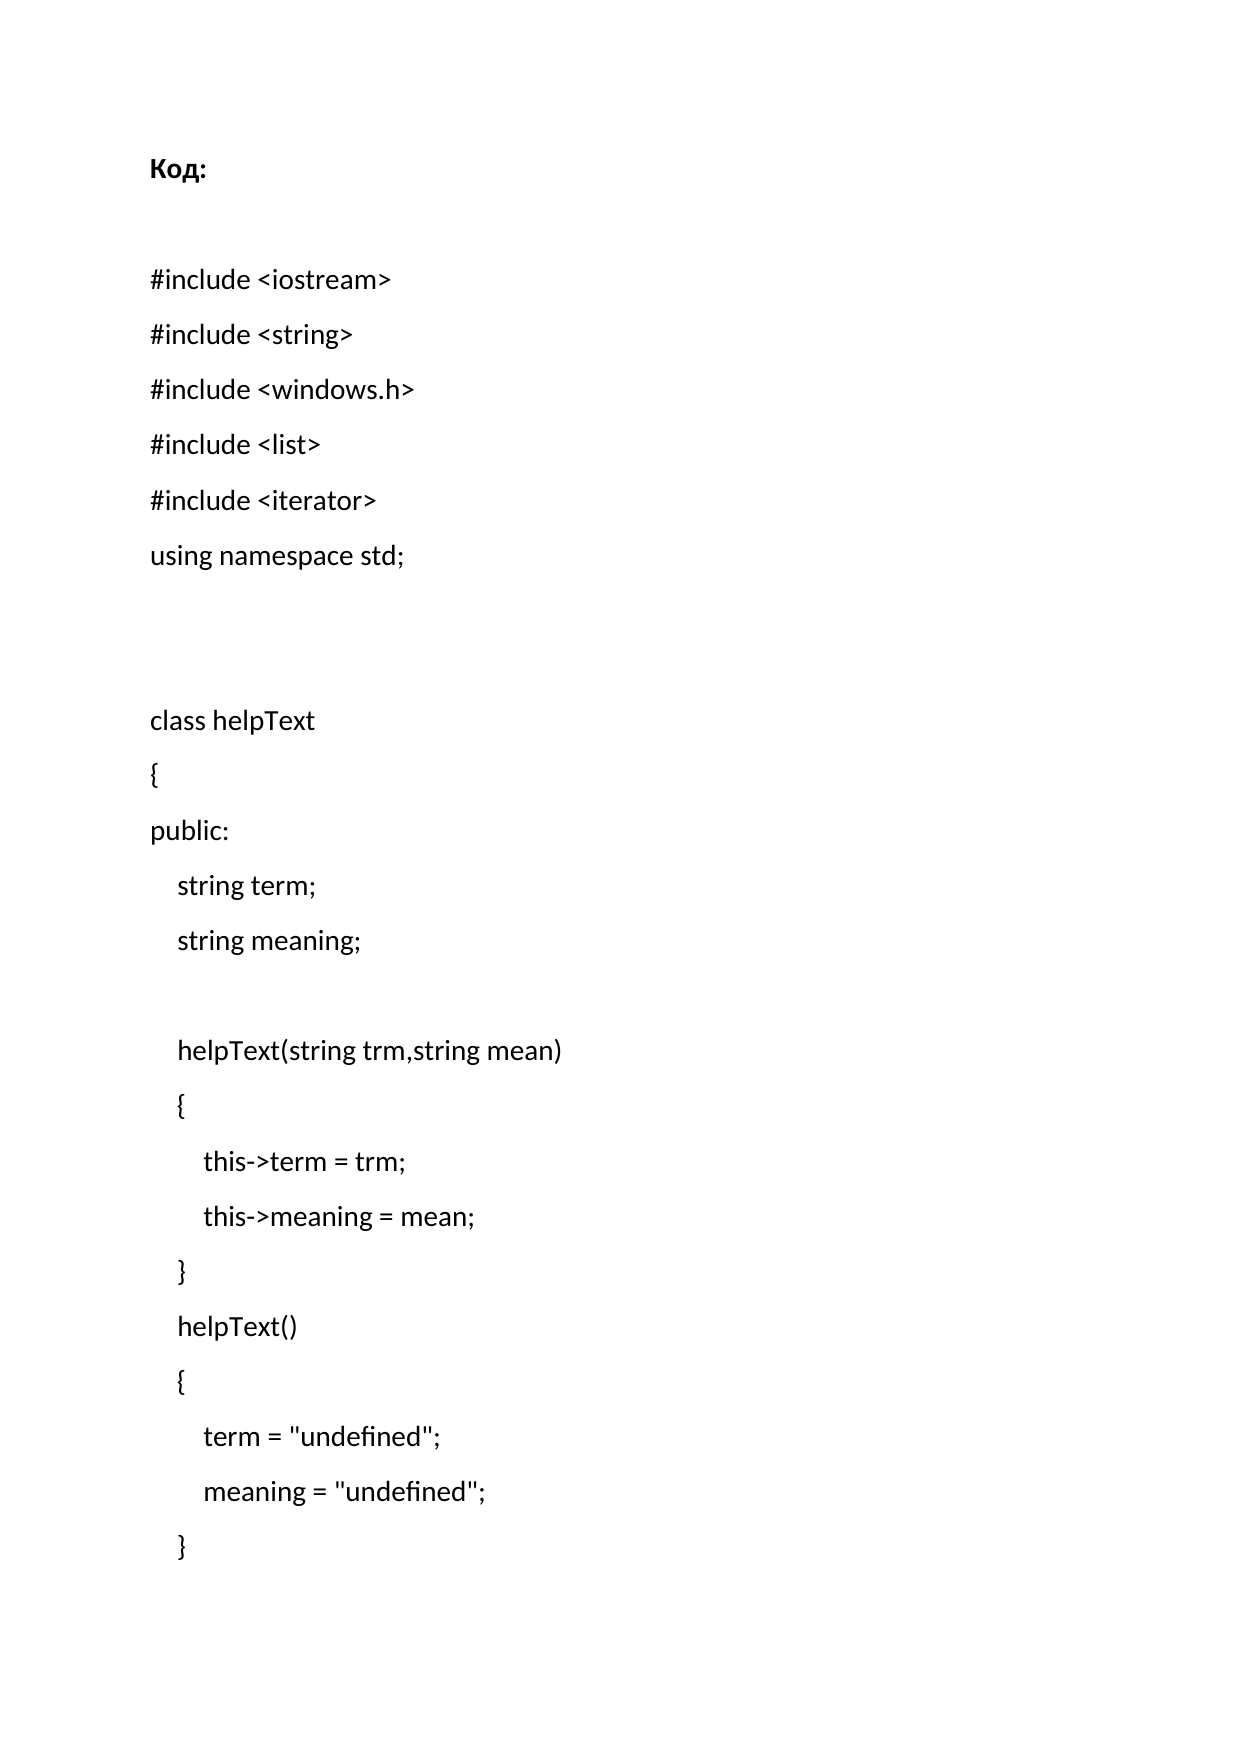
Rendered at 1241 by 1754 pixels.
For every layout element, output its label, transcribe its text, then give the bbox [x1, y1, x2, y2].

text { [150, 756, 1148, 792]
text #include <iostream> #include <string> #include <windows.h> #include <list> #include <iterator> using namespace std; [150, 261, 417, 572]
text this->term = trm; [203, 1143, 1148, 1178]
text class helpText [150, 702, 1148, 737]
text { [177, 1363, 1148, 1399]
text string term; string meaning; [177, 867, 363, 958]
text helpText() [177, 1308, 1148, 1343]
text helpText(string trm,string mean) [177, 1032, 1148, 1068]
text Код: [150, 150, 1148, 186]
text { [177, 1087, 1148, 1123]
text public: [150, 812, 1148, 847]
text } [177, 1253, 1148, 1288]
text } [177, 1529, 1148, 1564]
text this->meaning = mean; [203, 1198, 1148, 1233]
text term = "undefined"; meaning = "undefined"; [203, 1418, 488, 1509]
